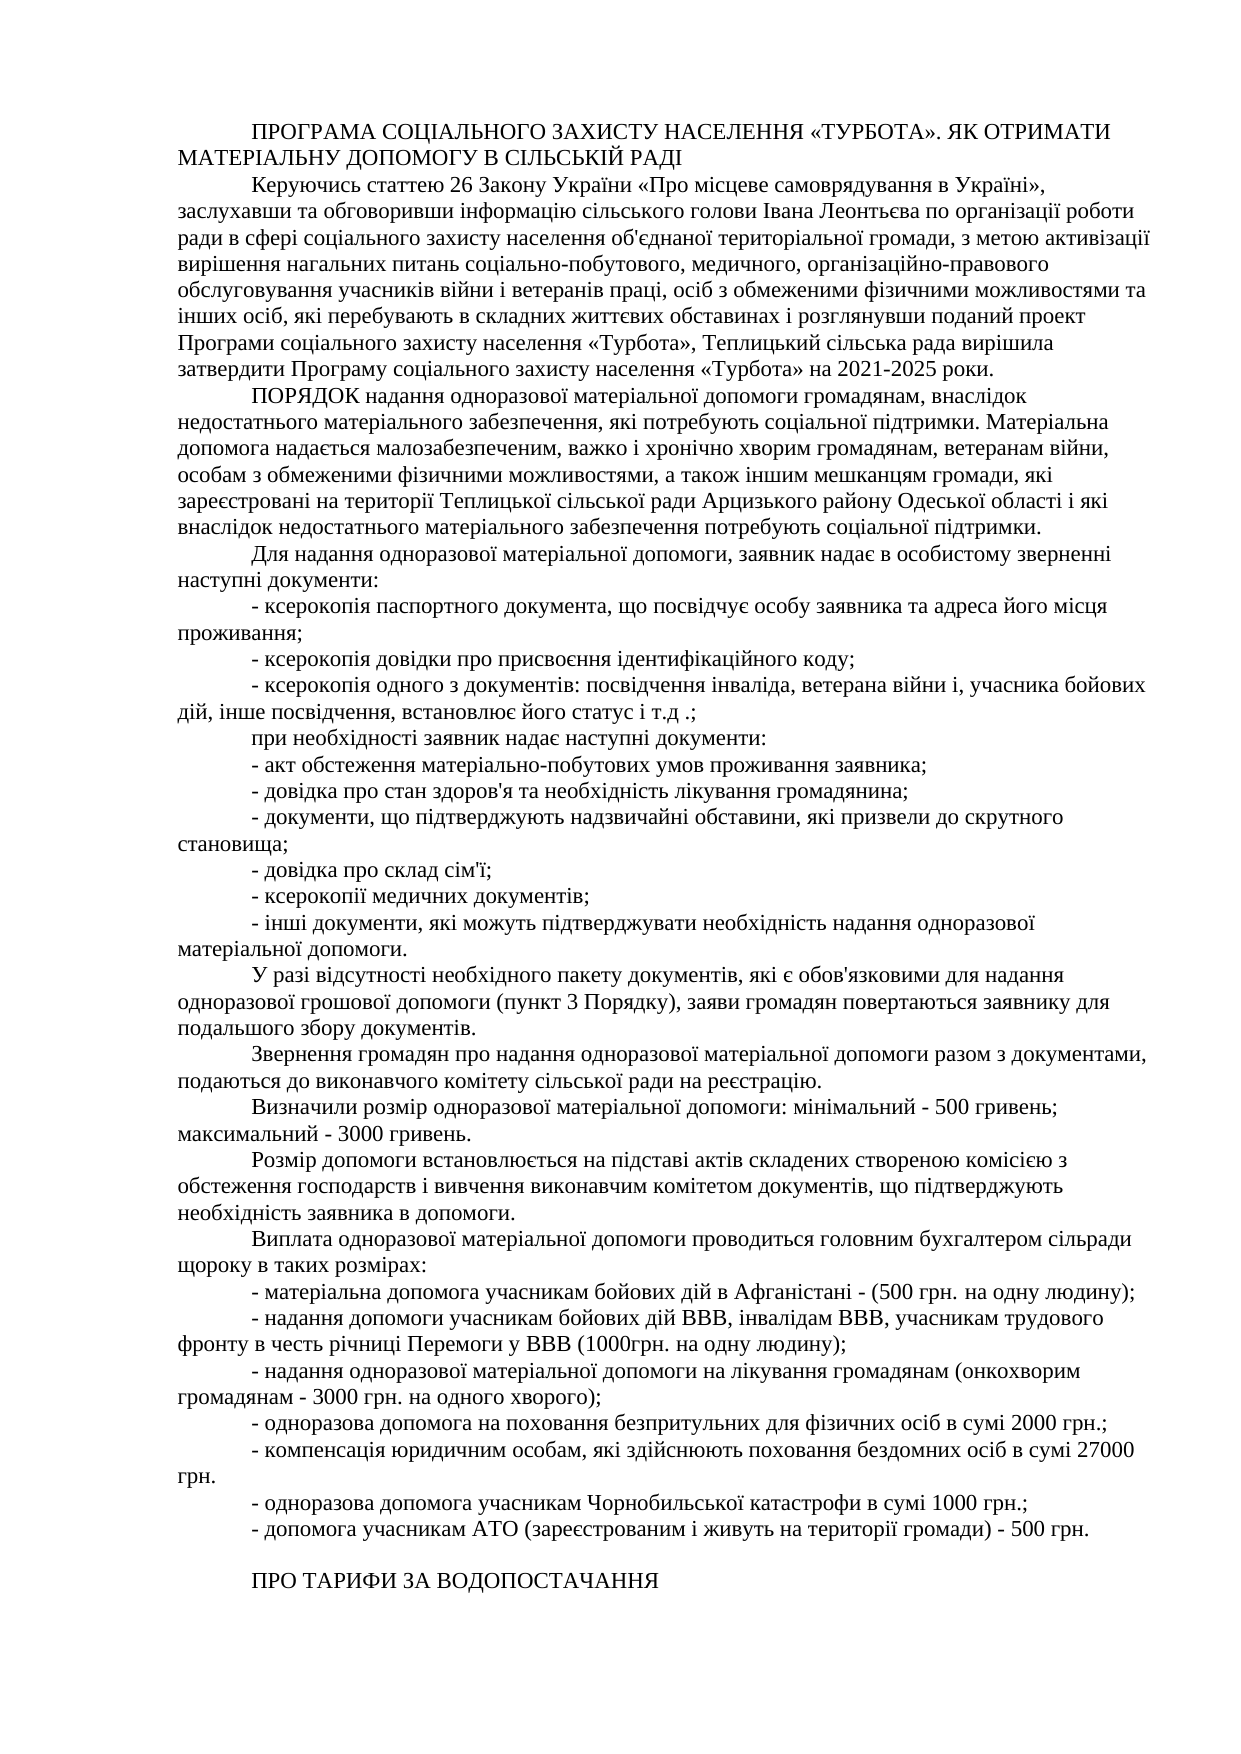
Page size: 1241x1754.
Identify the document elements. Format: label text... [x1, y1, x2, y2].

text - матеріальна допомога учасникам бойових дій в Афганістані - (500 грн. на одну людину); [177, 1278, 1152, 1304]
text Розмір допомоги встановлюється на підставі актів складених створеною комісією з обстеження господарств і вивчення виконавчим комітетом документів, що підтверджують необхідність заявника в допомоги. [177, 1146, 1152, 1225]
text - допомога учасникам АТО (зареєстрованим і живуть на території громади) - 500 грн. [177, 1515, 1152, 1541]
text - документи, що підтверджують надзвичайні обставини, які призвели до скрутного становища; [177, 803, 1152, 856]
text - одноразова допомога на поховання безпритульних для фізичних осіб в сумі 2000 грн.; [177, 1409, 1152, 1436]
text Визначили розмір одноразової матеріальної допомоги: мінімальний - 500 гривень; максимальний - 3000 гривень. [177, 1093, 1152, 1146]
text Звернення громадян про надання одноразової матеріальної допомоги разом з документами, подаються до виконавчого комітету сільської ради на реєстрацію. [177, 1041, 1152, 1093]
text У разі відсутності необхідного пакету документів, які є обов'язковими для надання одноразової грошової допомоги (пункт 3 Порядку), заяви громадян повертаються заявнику для подальшого збору документів. [177, 961, 1152, 1041]
text - одноразова допомога учасникам Чорнобильської катастрофи в сумі 1000 грн.; [177, 1488, 1152, 1515]
text Керуючись статтею 26 Закону України «Про місцеве самоврядування в Україні», заслухавши та обговоривши інформацію сільського голови Івана Леонтьєва по організації роботи ради в сфері соціального захисту населення об'єднаної територіальної громади, з метою активізації вирішення нагальних питань соціально-побутового, медичного, організаційно-правового обслуговування учасників війни і ветеранів праці, осіб з обмеженими фізичними можливостями та інших осіб, які перебувають в складних життєвих обставинах і розглянувши поданий проект Програми соціального захисту населення «Турбота», Теплицький сільська рада вирішила затвердити Програму соціального захисту населення «Турбота» на 2021-2025 роки. [177, 171, 1152, 382]
text - компенсація юридичним особам, які здійснюють поховання бездомних осіб в сумі 27000 грн. [177, 1436, 1152, 1488]
text Виплата одноразової матеріальної допомоги проводиться головним бухгалтером сільради щороку в таких розмірах: [177, 1225, 1152, 1278]
text - ксерокопія довідки про присвоєння ідентифікаційного коду; [177, 645, 1152, 672]
text - довідка про стан здоров'я та необхідність лікування громадянина; [177, 777, 1152, 803]
text - ксерокопії медичних документів; [177, 882, 1152, 909]
text - ксерокопія паспортного документа, що посвідчує особу заявника та адреса його місця проживання; [177, 592, 1152, 645]
text - ксерокопія одного з документів: посвідчення інваліда, ветерана війни і, учасника бойових дій, інше посвідчення, встановлює його статус і т.д .; [177, 672, 1152, 724]
text - інші документи, які можуть підтверджувати необхідність надання одноразової матеріальної допомоги. [177, 909, 1152, 961]
text Для надання одноразової матеріальної допомоги, заявник надає в особистому зверненні наступні документи: [177, 540, 1152, 592]
text ПРО ТАРИФИ ЗА ВОДОПОСТАЧАННЯ [177, 1568, 1152, 1594]
text - надання одноразової матеріальної допомоги на лікування громадянам (онкохворим громадянам - 3000 грн. на одного хворого); [177, 1357, 1152, 1409]
text - надання допомоги учасникам бойових дій ВВВ, інвалідам ВВВ, учасникам трудового фронту в честь річниці Перемоги у ВВВ (1000грн. на одну людину); [177, 1304, 1152, 1357]
text - акт обстеження матеріально-побутових умов проживання заявника; [177, 751, 1152, 777]
text - довідка про склад сім'ї; [177, 856, 1152, 882]
text ПРОГРАМА СОЦІАЛЬНОГО ЗАХИСТУ НАСЕЛЕННЯ «ТУРБОТА». ЯК ОТРИМАТИ МАТЕРІАЛЬНУ ДОПОМОГУ В СІЛЬСЬКІЙ РАДІ [177, 118, 1152, 171]
text ПОРЯДОК надання одноразової матеріальної допомоги громадянам, внаслідок недостатнього матеріального забезпечення, які потребують соціальної підтримки. Матеріальна допомога надається малозабезпеченим, важко і хронічно хворим громадянам, ветеранам війни, особам з обмеженими фізичними можливостями, а також іншим мешканцям громади, які зареєстровані на території Теплицької сільської ради Арцизького району Одеської області і які внаслідок недостатнього матеріального забезпечення потребують соціальної підтримки. [177, 382, 1152, 540]
text при необхідності заявник надає наступні документи: [177, 724, 1152, 751]
